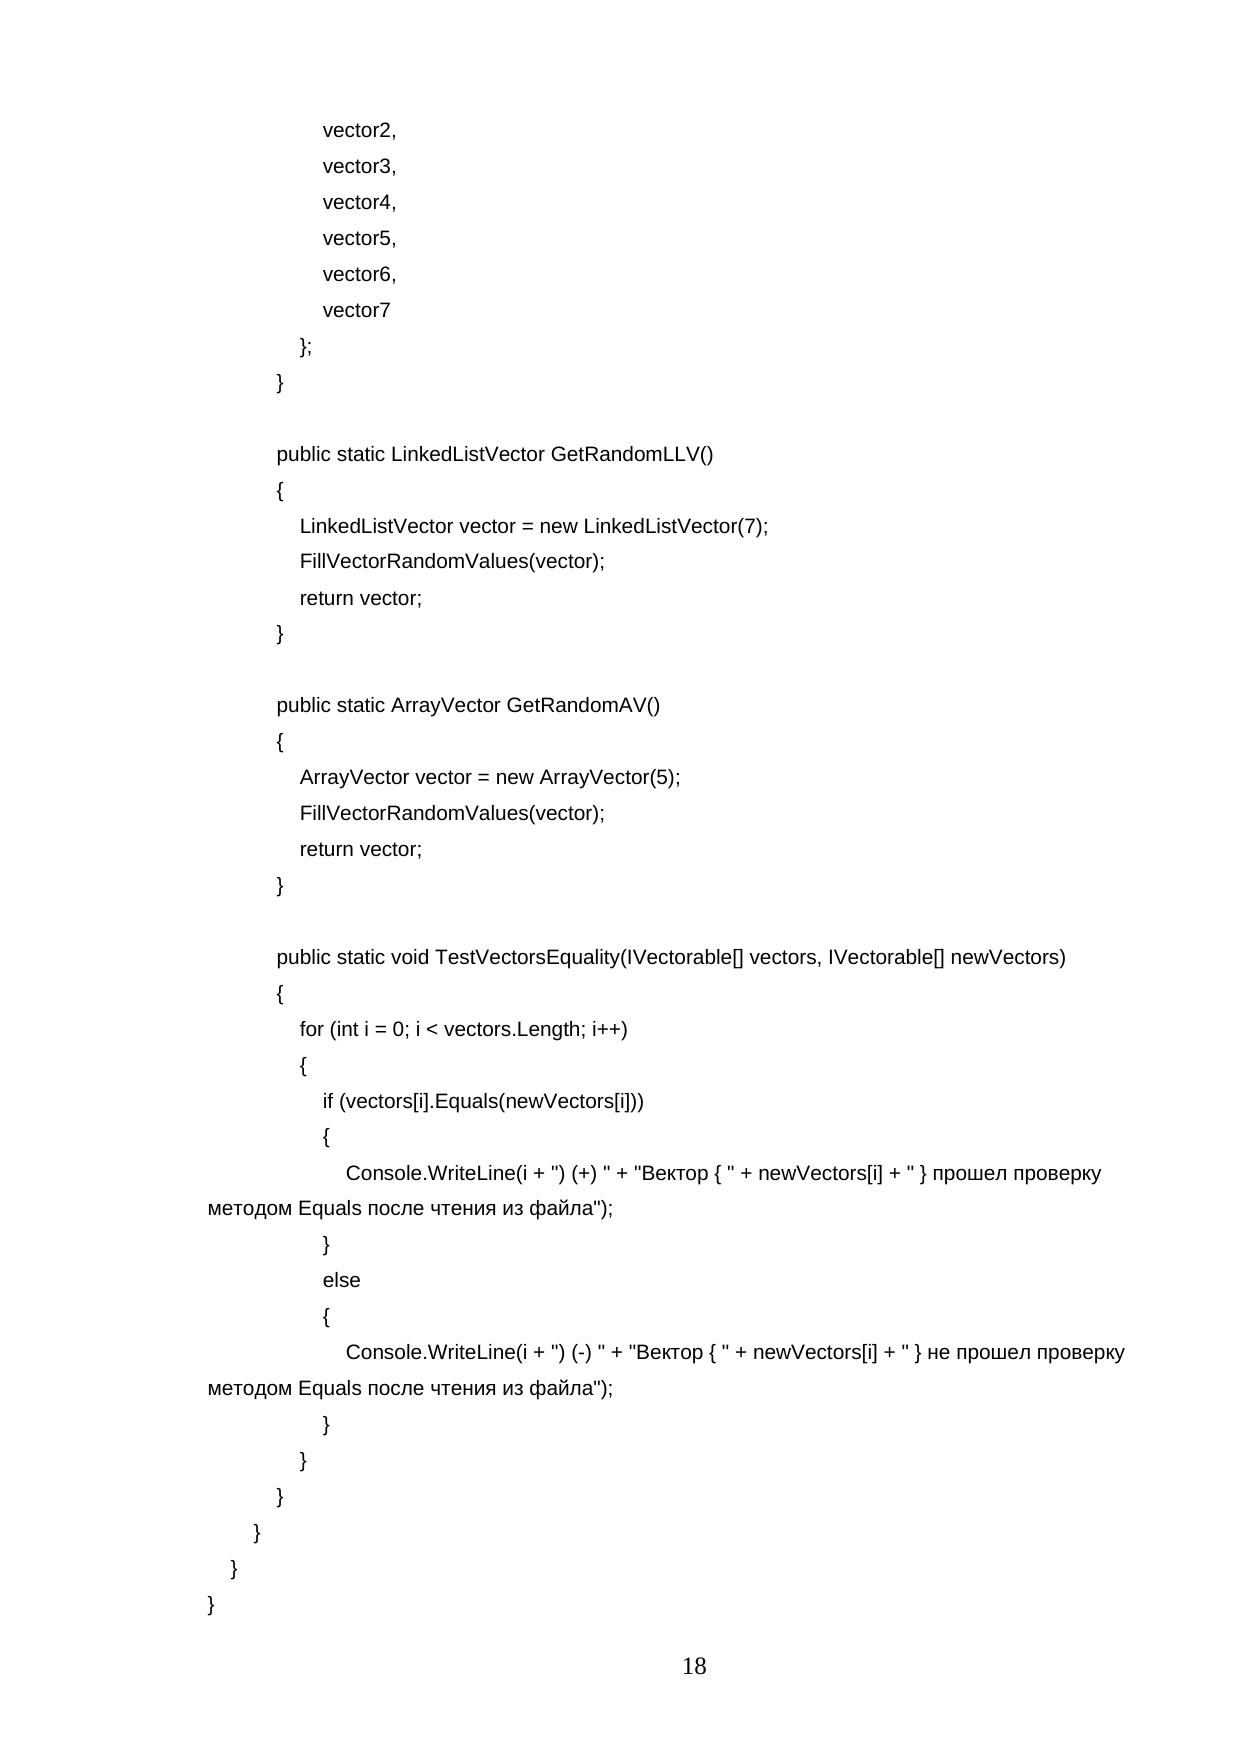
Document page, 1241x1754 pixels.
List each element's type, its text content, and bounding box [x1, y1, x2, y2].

text } [207, 370, 1181, 394]
text ArrayVector vector = new ArrayVector(5); [207, 765, 1181, 789]
text LinkedListVector vector = new LinkedListVector(7); [207, 513, 1181, 537]
text public static ArrayVector GetRandomAV() [207, 693, 1181, 717]
text { [207, 981, 1181, 1004]
text { [207, 1052, 1181, 1076]
text vector5, [207, 226, 1181, 250]
text return vector; [207, 837, 1181, 861]
text } [207, 1448, 1181, 1472]
text FillVectorRandomValues(vector); [207, 801, 1181, 825]
text { [207, 1124, 1181, 1148]
text { [207, 477, 1181, 501]
text { [207, 729, 1181, 753]
text { [207, 1304, 1181, 1328]
text } [207, 1412, 1181, 1436]
text Console.WriteLine(i + ") (+) " + "Вектор { " + newVectors[i] + " } прошел проверку методом Equals после чтения из файла"); [207, 1160, 1181, 1220]
text if (vectors[i].Equals(newVectors[i])) [207, 1088, 1181, 1112]
text Console.WriteLine(i + ") (-) " + "Вектор { " + newVectors[i] + " } не прошел проверку методом Equals после чтения из файла"); [207, 1340, 1181, 1400]
text vector2, [207, 118, 1181, 142]
text } [207, 1484, 1181, 1508]
text FillVectorRandomValues(vector); [207, 549, 1181, 573]
text } [207, 873, 1181, 897]
text vector7 [207, 298, 1181, 322]
text } [207, 621, 1181, 645]
text } [207, 1520, 1181, 1544]
text vector3, [207, 154, 1181, 178]
text } [207, 1556, 1181, 1579]
text vector6, [207, 262, 1181, 286]
text vector4, [207, 190, 1181, 214]
text else [207, 1268, 1181, 1292]
text } [207, 1232, 1181, 1256]
text public static void TestVectorsEquality(IVectorable[] vectors, IVectorable[] newVectors) [207, 945, 1181, 969]
text for (int i = 0; i < vectors.Length; i++) [207, 1017, 1181, 1041]
text }; [207, 334, 1181, 358]
text } [207, 1592, 1181, 1616]
text return vector; [207, 585, 1181, 609]
text public static LinkedListVector GetRandomLLV() [207, 442, 1181, 466]
